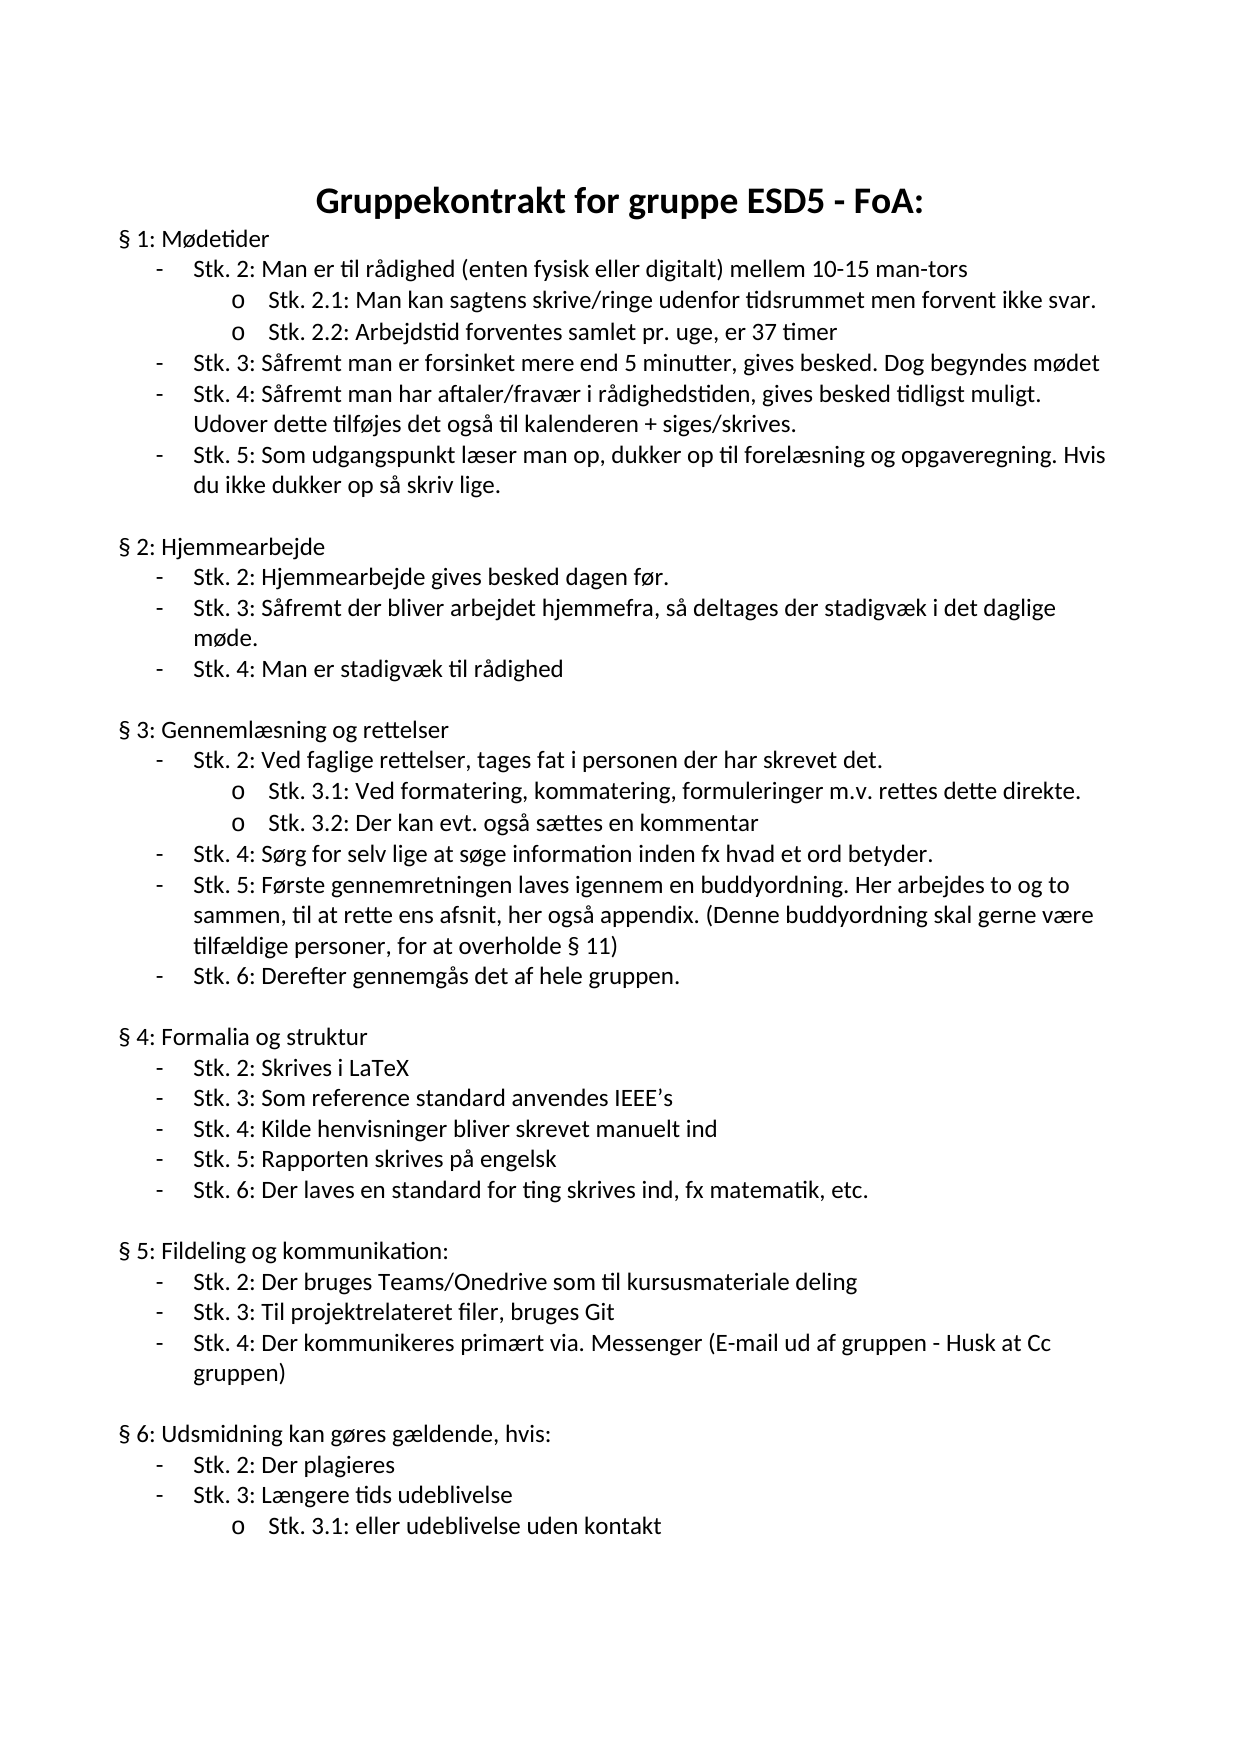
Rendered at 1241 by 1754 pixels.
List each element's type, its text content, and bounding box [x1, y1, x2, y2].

text § 1: Mødetider [118, 223, 1122, 253]
list Stk. 2.2: Arbejdstid forventes samlet pr. uge, er 37 timer [231, 316, 1122, 348]
list Stk. 4: Sørg for selv lige at søge information inden fx hvad et ord betyder. [156, 838, 1122, 869]
list Stk. 3.1: Ved formatering, kommatering, formuleringer m.v. rettes dette direkte. [231, 775, 1122, 807]
list Stk. 2: Der bruges Teams/Onedrive som til kursusmateriale deling [156, 1266, 1122, 1296]
list Stk. 6: Der laves en standard for ting skrives ind, fx matematik, etc. [156, 1174, 1122, 1205]
text § 2: Hjemmearbejde [118, 531, 1122, 561]
text § 5: Fildeling og kommunikation: [118, 1235, 1122, 1266]
list Stk. 2.1: Man kan sagtens skrive/ringe udenfor tidsrummet men forvent ikke svar. [231, 284, 1122, 316]
list Stk. 2: Der plagieres [156, 1449, 1122, 1479]
list Stk. 3: Længere tids udeblivelse [156, 1479, 1122, 1510]
list Stk. 3: Såfremt man er forsinket mere end 5 minutter, gives besked. Dog begyndes mødet [156, 348, 1122, 378]
list Stk. 4: Der kommunikeres primært via. Messenger (E-mail ud af gruppen - Husk at Cc gruppen) [156, 1327, 1122, 1388]
list Stk. 4: Kilde henvisninger bliver skrevet manuelt ind [156, 1113, 1122, 1144]
list Stk. 2: Man er til rådighed (enten fysisk eller digitalt) mellem 10-15 man-tors [156, 253, 1122, 284]
list Stk. 4: Man er stadigvæk til rådighed [156, 653, 1122, 683]
list Stk. 2: Skrives i LaTeX [156, 1052, 1122, 1083]
list Stk. 6: Derefter gennemgås det af hele gruppen. [156, 961, 1122, 991]
list Stk. 3.2: Der kan evt. også sættes en kommentar [231, 807, 1122, 838]
list Stk. 3: Såfremt der bliver arbejdet hjemmefra, så deltages der stadigvæk i det daglige møde. [156, 592, 1122, 653]
list Stk. 5: Som udgangspunkt læser man op, dukker op til forelæsning og opgaveregning. Hvis du ikke dukker op så skriv lige. [156, 439, 1122, 500]
list Stk. 3: Som reference standard anvendes IEEE’s [156, 1083, 1122, 1113]
list Stk. 4: Såfremt man har aftaler/fravær i rådighedstiden, gives besked tidligst muligt. Udover dette tilføjes det også til kalenderen + siges/skrives. [156, 378, 1122, 439]
list Stk. 5: Rapporten skrives på engelsk [156, 1144, 1122, 1174]
text § 3: Gennemlæsning og rettelser [118, 714, 1122, 744]
text § 4: Formalia og struktur [118, 1022, 1122, 1052]
list Stk. 5: Første gennemretningen laves igennem en buddyordning. Her arbejdes to og to sammen, til at rette ens afsnit, her også appendix. (Denne buddyordning skal gerne være tilfældige personer, for at overholde § 11) [156, 869, 1122, 961]
text § 6: Udsmidning kan gøres gældende, hvis: [118, 1418, 1122, 1449]
list Stk. 3.1: eller udeblivelse uden kontakt [231, 1510, 1122, 1542]
text Gruppekontrakt for gruppe ESD5 - FoA: [118, 177, 1122, 223]
list Stk. 3: Til projektrelateret filer, bruges Git [156, 1296, 1122, 1327]
list Stk. 2: Ved faglige rettelser, tages fat i personen der har skrevet det. [156, 744, 1122, 775]
list Stk. 2: Hjemmearbejde gives besked dagen før. [156, 561, 1122, 592]
